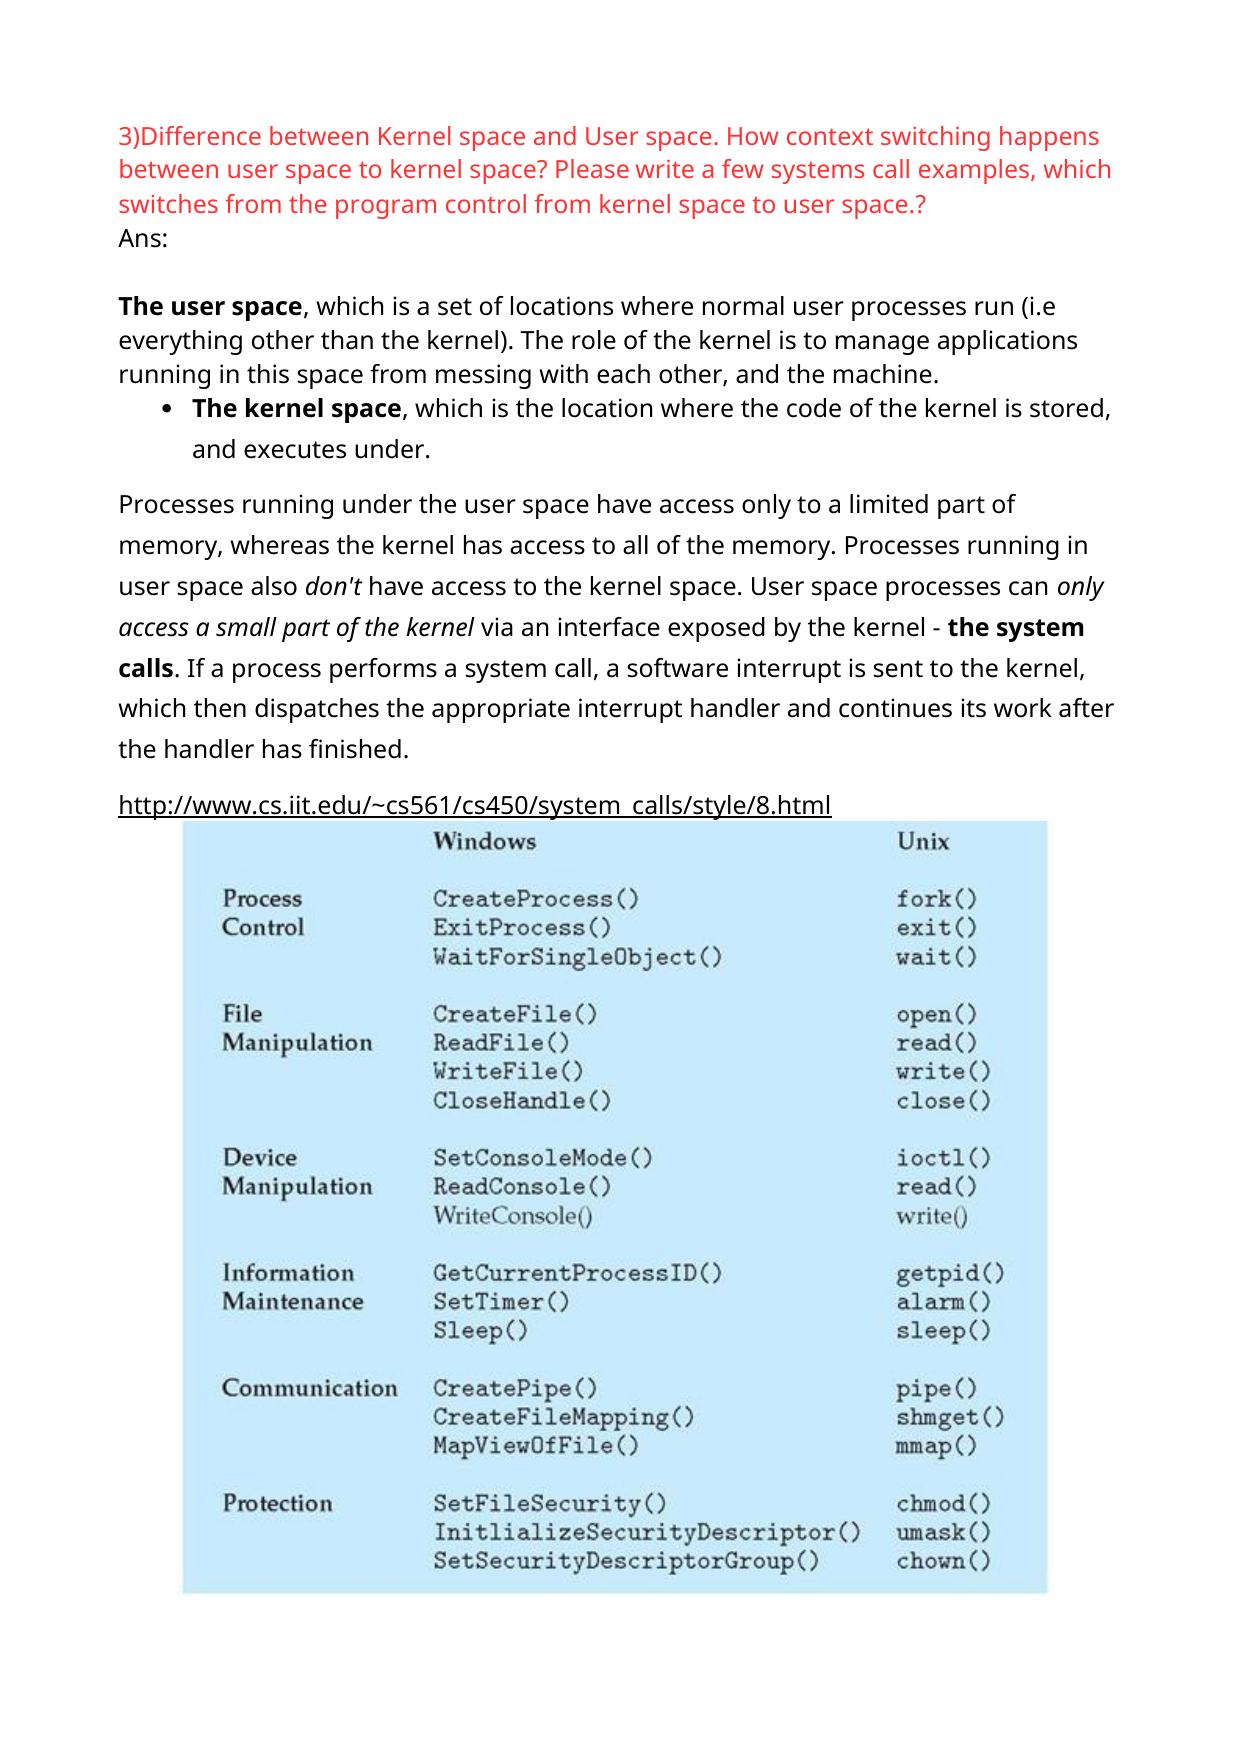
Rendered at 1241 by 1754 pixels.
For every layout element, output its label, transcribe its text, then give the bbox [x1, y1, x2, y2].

text 3)Difference between Kernel space and User space. How context switching happens between user space to kernel space? Please write a few systems call examples, which switches from the program control from kernel space to user space.? [118, 118, 1122, 220]
text Processes running under the user space have access only to a limited part of memory, whereas the kernel has access to all of the memory. Processes running in user space also don't have access to the kernel space. User space processes can only access a small part of the kernel via an interface exposed by the kernel - the system calls. If a process performs a system call, a software interrupt is sent to the kernel, which then dispatches the appropriate interrupt handler and continues its work after the handler has finished. [118, 487, 1122, 766]
text http://www.cs.iit.edu/~cs561/cs450/system_calls/style/8.html [118, 787, 1122, 821]
text Ans: [118, 220, 1122, 254]
picture [177, 821, 1064, 1611]
text The user space, which is a set of locations where normal user processes run (i.e everything other than the kernel). The role of the kernel is to manage applications running in this space from messing with each other, and the machine. [118, 288, 1122, 391]
list The kernel space, which is the location where the code of the kernel is stored, and executes under. [162, 391, 1122, 466]
